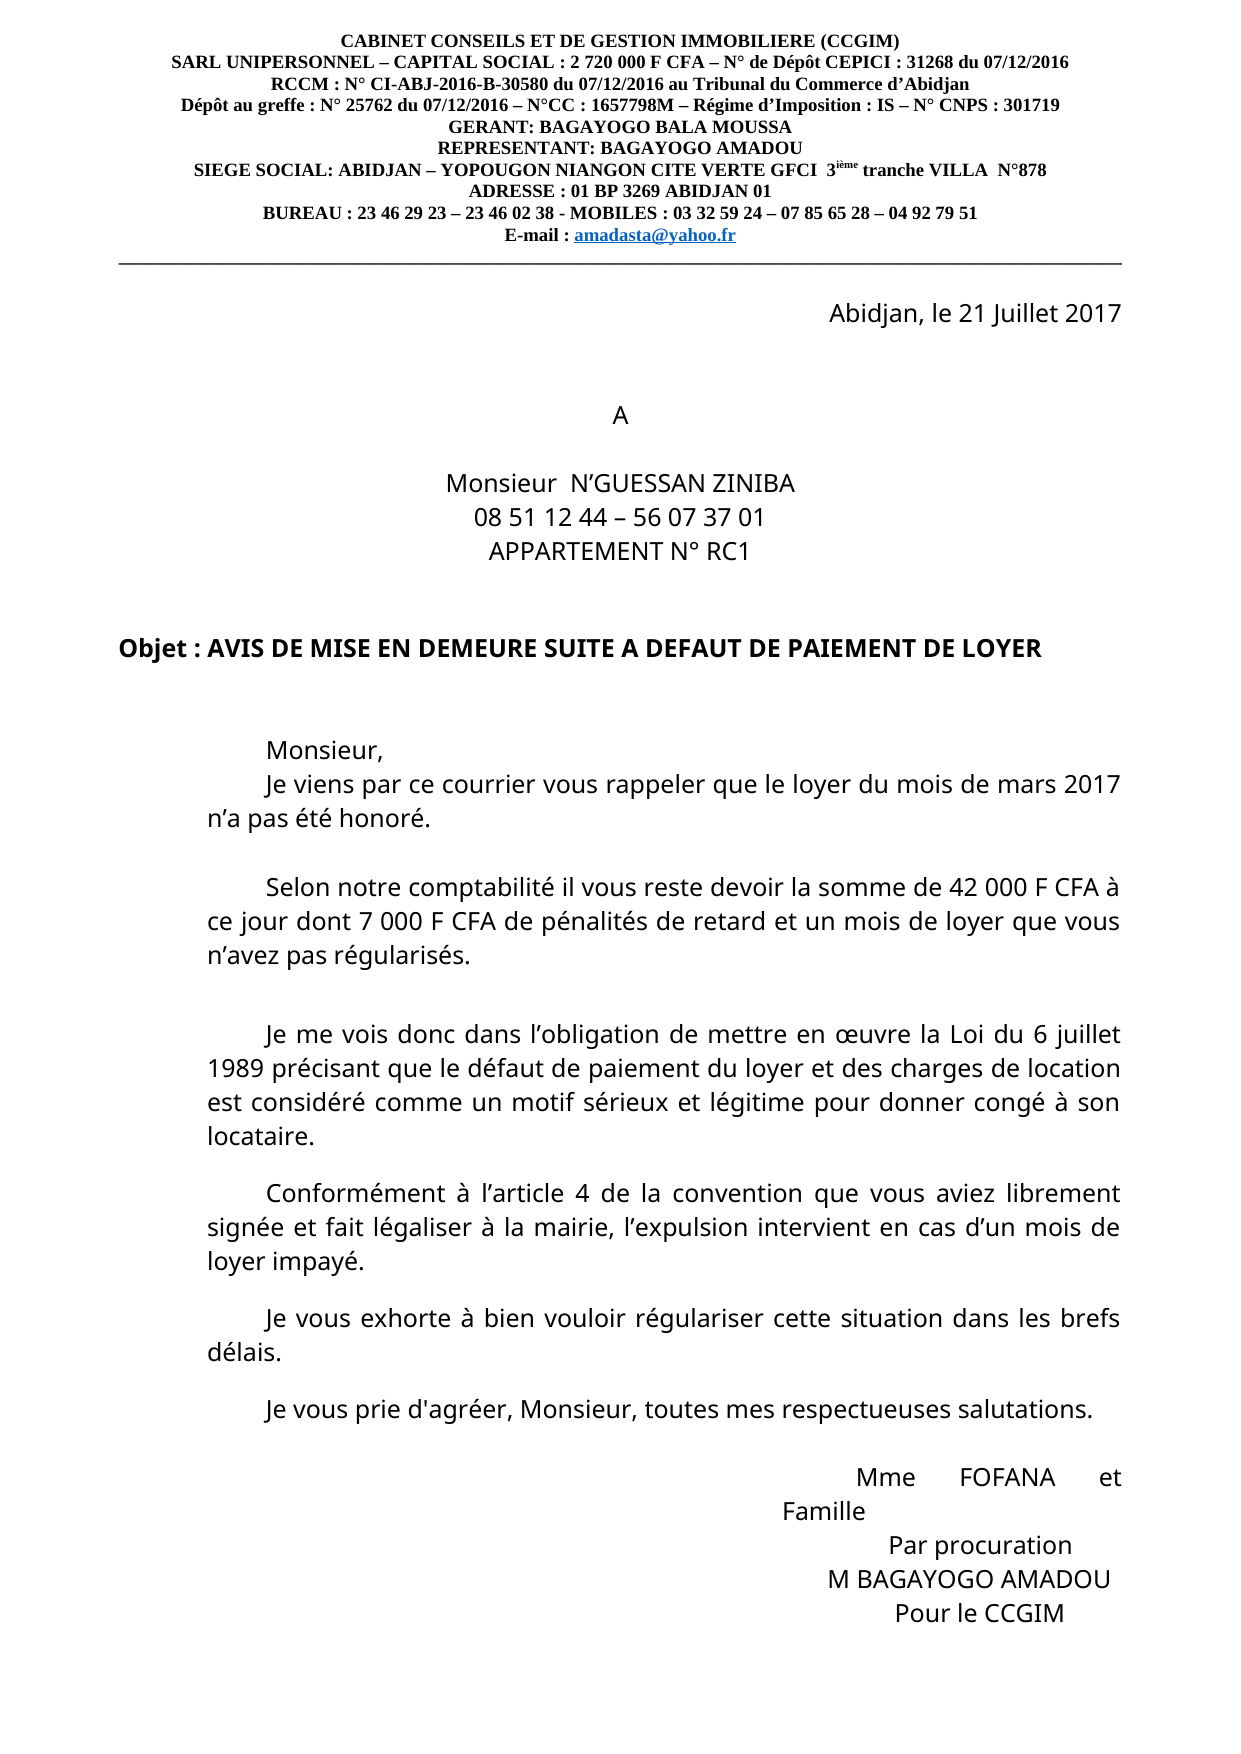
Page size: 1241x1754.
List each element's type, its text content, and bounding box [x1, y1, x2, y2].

text 08 51 12 44 – 56 07 37 01 [118, 500, 1122, 534]
text Monsieur, [207, 733, 1122, 767]
text Je me vois donc dans l’obligation de mettre en œuvre la Loi du 6 juillet 1989 précisant que le défaut de paiement du loyer et des charges de location est considéré comme un motif sérieux et légitime pour donner congé à son locataire. [207, 1017, 1122, 1153]
text Par procuration [782, 1528, 1122, 1562]
text A [118, 398, 1122, 432]
text Je vous prie d'agréer, Monsieur, toutes mes respectueuses salutations. [207, 1391, 1122, 1426]
text Je vous exhorte à bien vouloir régulariser cette situation dans les brefs délais. [207, 1301, 1122, 1369]
text Selon notre comptabilité il vous reste devoir la somme de 42 000 F CFA à ce jour dont 7 000 F CFA de pénalités de retard et un mois de loyer que vous n’avez pas régularisés. [207, 869, 1122, 971]
text Je viens par ce courrier vous rappeler que le loyer du mois de mars 2017 n’a pas été honoré. [207, 767, 1122, 835]
text Abidjan, le 21 Juillet 2017 [118, 295, 1122, 329]
text APPARTEMENT N° RC1 [118, 534, 1122, 568]
text Mme FOFANA et Famille [782, 1459, 1122, 1528]
text M BAGAYOGO AMADOU [782, 1562, 1122, 1596]
text Objet : AVIS DE MISE EN DEMEURE suite a defaut de paiement de loyer [118, 631, 1122, 665]
text Conformément à l’article 4 de la convention que vous aviez librement signée et fait légaliser à la mairie, l’expulsion intervient en cas d’un mois de loyer impayé. [207, 1176, 1122, 1278]
text Monsieur N’GUESSAN ZINIBA [118, 466, 1122, 500]
text Pour le CCGIM [797, 1596, 1122, 1630]
